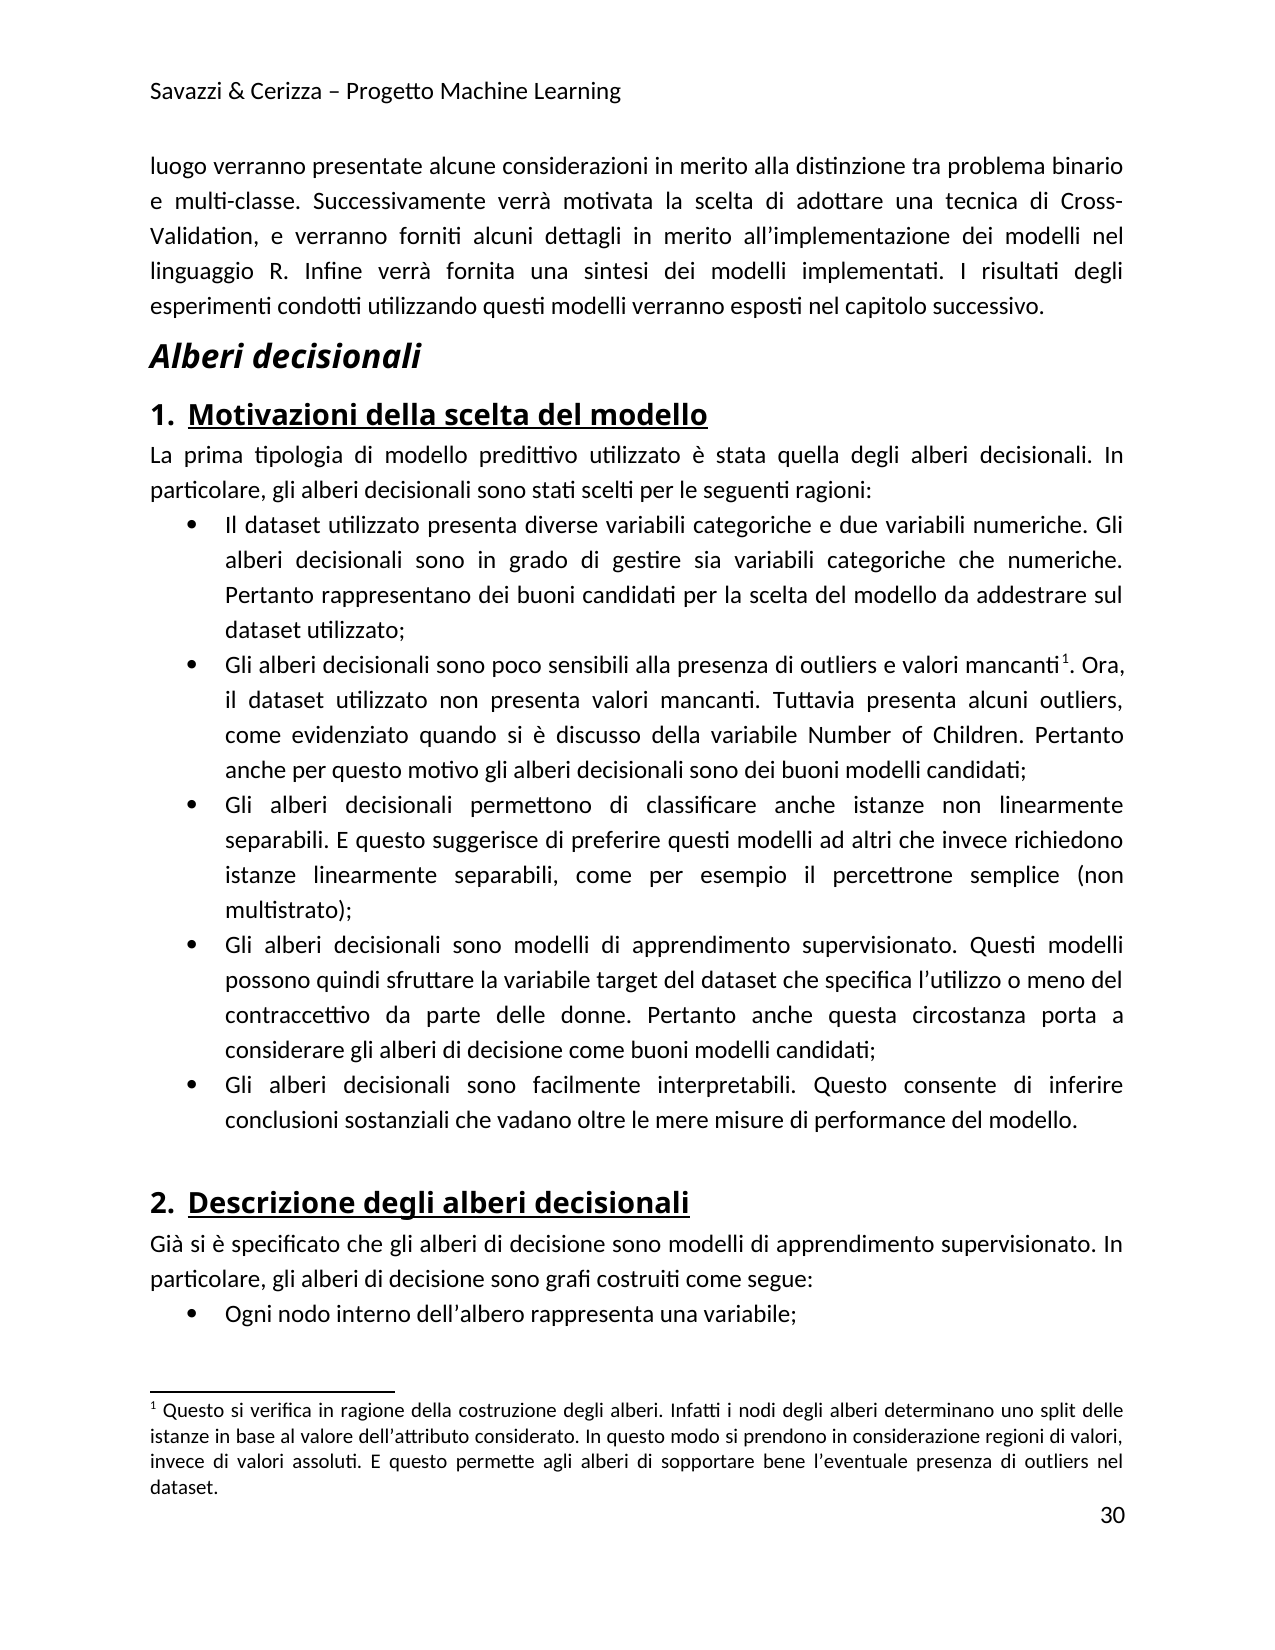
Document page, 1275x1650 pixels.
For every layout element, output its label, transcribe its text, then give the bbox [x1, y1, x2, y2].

list Gli alberi decisionali sono modelli di apprendimento supervisionato. Questi modelli possono quindi sfruttare la variabile target del dataset che specifica l’utilizzo o meno del contraccettivo da parte delle donne. Pertanto anche questa circostanza porta a considerare gli alberi di decisione come buoni modelli candidati; [187, 929, 1125, 1065]
subtitle Descrizione degli alberi decisionali [150, 1183, 1125, 1222]
subtitle Motivazioni della scelta del modello [150, 394, 1125, 433]
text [150, 150, 1125, 321]
list Il dataset utilizzato presenta diverse variabili categoriche e due variabili numeriche. Gli alberi decisionali sono in grado di gestire sia variabili categoriche che numeriche. Pertanto rappresentano dei buoni candidati per la scelta del modello da addestrare sul dataset utilizzato; [187, 509, 1125, 645]
list Gli alberi decisionali permettono di classificare anche istanze non linearmente separabili. E questo suggerisce di preferire questi modelli ad altri che invece richiedono istanze linearmente separabili, come per esempio il percettrone semplice (non multistrato); [187, 789, 1125, 925]
text La prima tipologia di modello predittivo utilizzato è stata quella degli alberi decisionali. In particolare, gli alberi decisionali sono stati scelti per le seguenti ragioni: [150, 439, 1125, 505]
list Ogni nodo interno dell’albero rappresenta una variabile; [187, 1298, 1125, 1329]
list Gli alberi decisionali sono poco sensibili alla presenza di outliers e valori mancanti. Ora, il dataset utilizzato non presenta valori mancanti. Tuttavia presenta alcuni outliers, come evidenziato quando si è discusso della variabile Number of Children. Pertanto anche per questo motivo gli alberi decisionali sono dei buoni modelli candidati; [187, 649, 1125, 785]
list Gli alberi decisionali sono facilmente interpretabili. Questo consente di inferire conclusioni sostanziali che vadano oltre le mere misure di performance del modello. [187, 1069, 1125, 1135]
text Già si è specificato che gli alberi di decisione sono modelli di apprendimento supervisionato. In particolare, gli alberi di decisione sono grafi costruiti come segue: [150, 1228, 1125, 1294]
subtitle Alberi decisionali [150, 333, 1125, 379]
